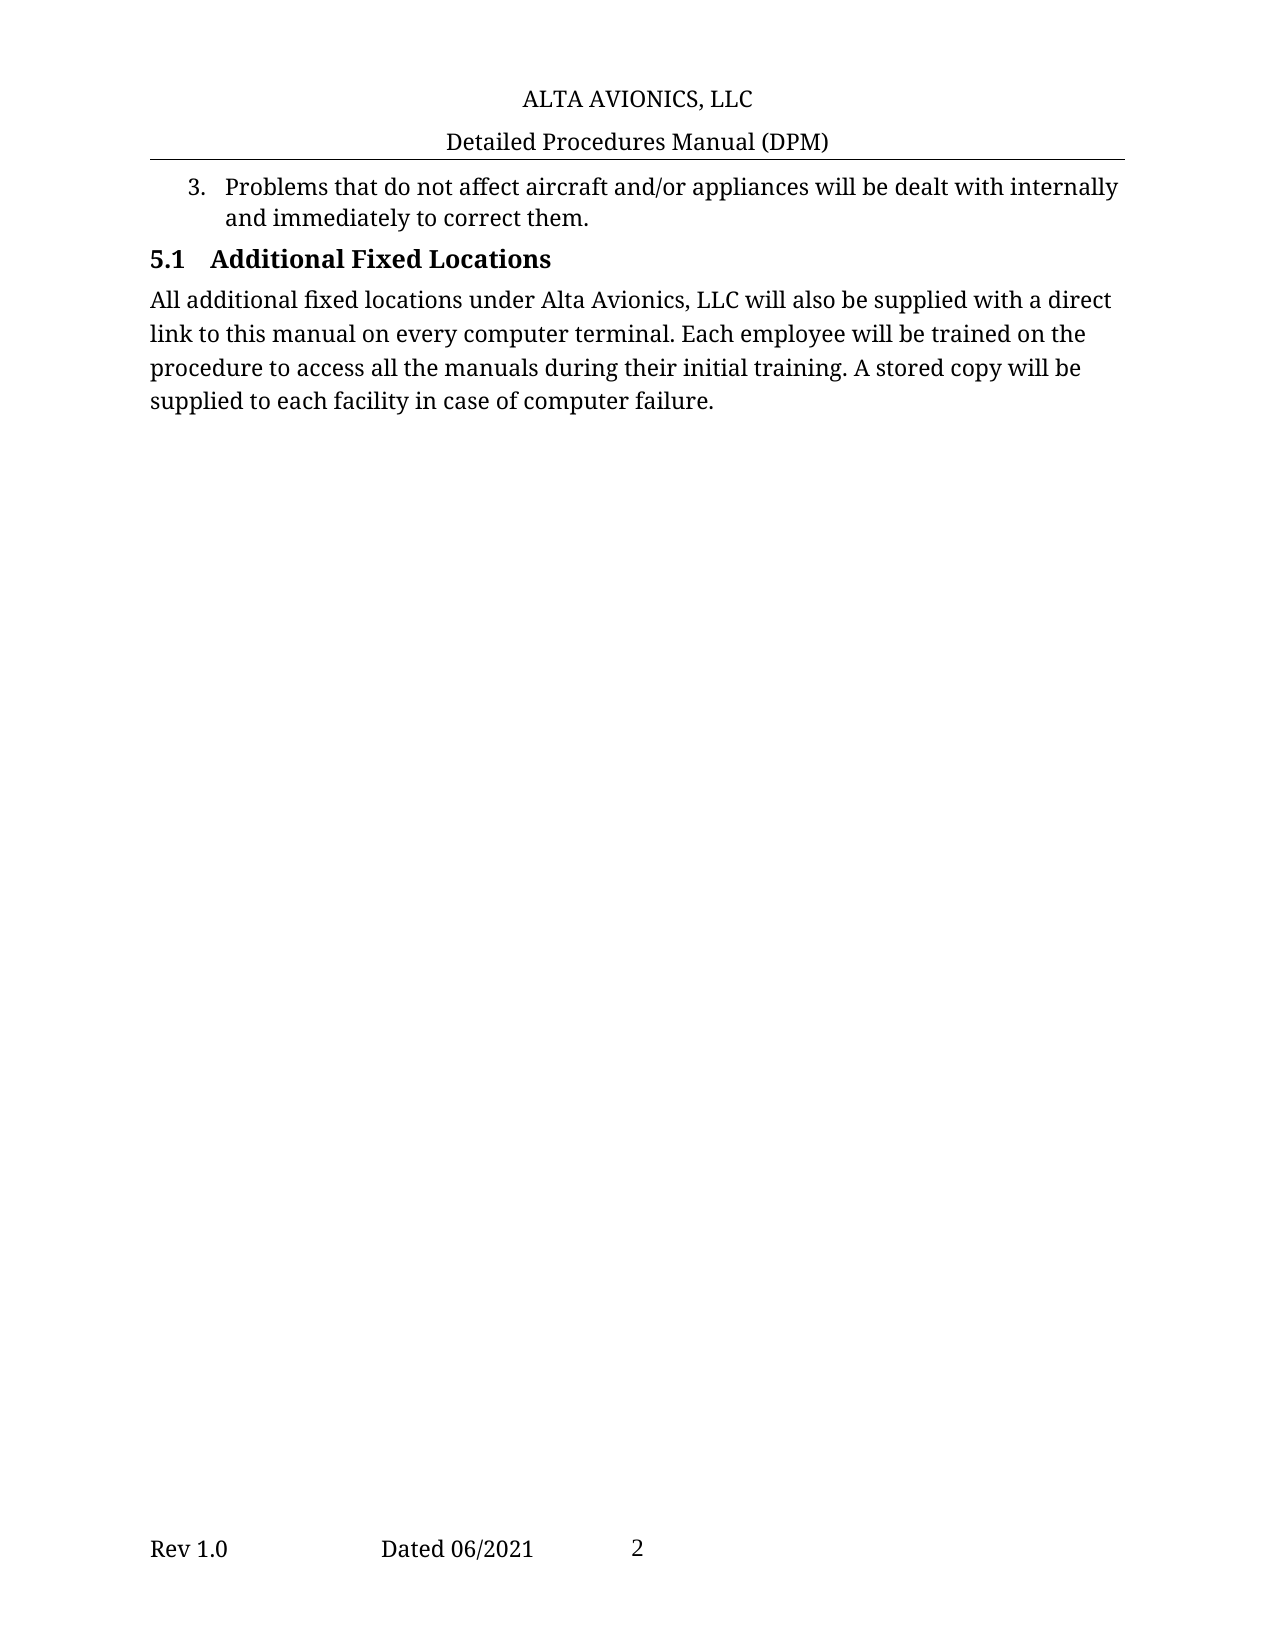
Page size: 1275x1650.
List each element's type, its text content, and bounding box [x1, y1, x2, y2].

text All additional fixed locations under Alta Avionics, LLC will also be supplied with a direct link to this manual on every computer terminal. Each employee will be trained on the procedure to access all the manuals during their initial training. A stored copy will be supplied to each facility in case of computer failure. [150, 284, 1125, 416]
subtitle Additional Fixed Locations [150, 242, 1125, 276]
list Problems that do not affect aircraft and/or appliances will be dealt with internally and immediately to correct them. [187, 171, 1125, 233]
